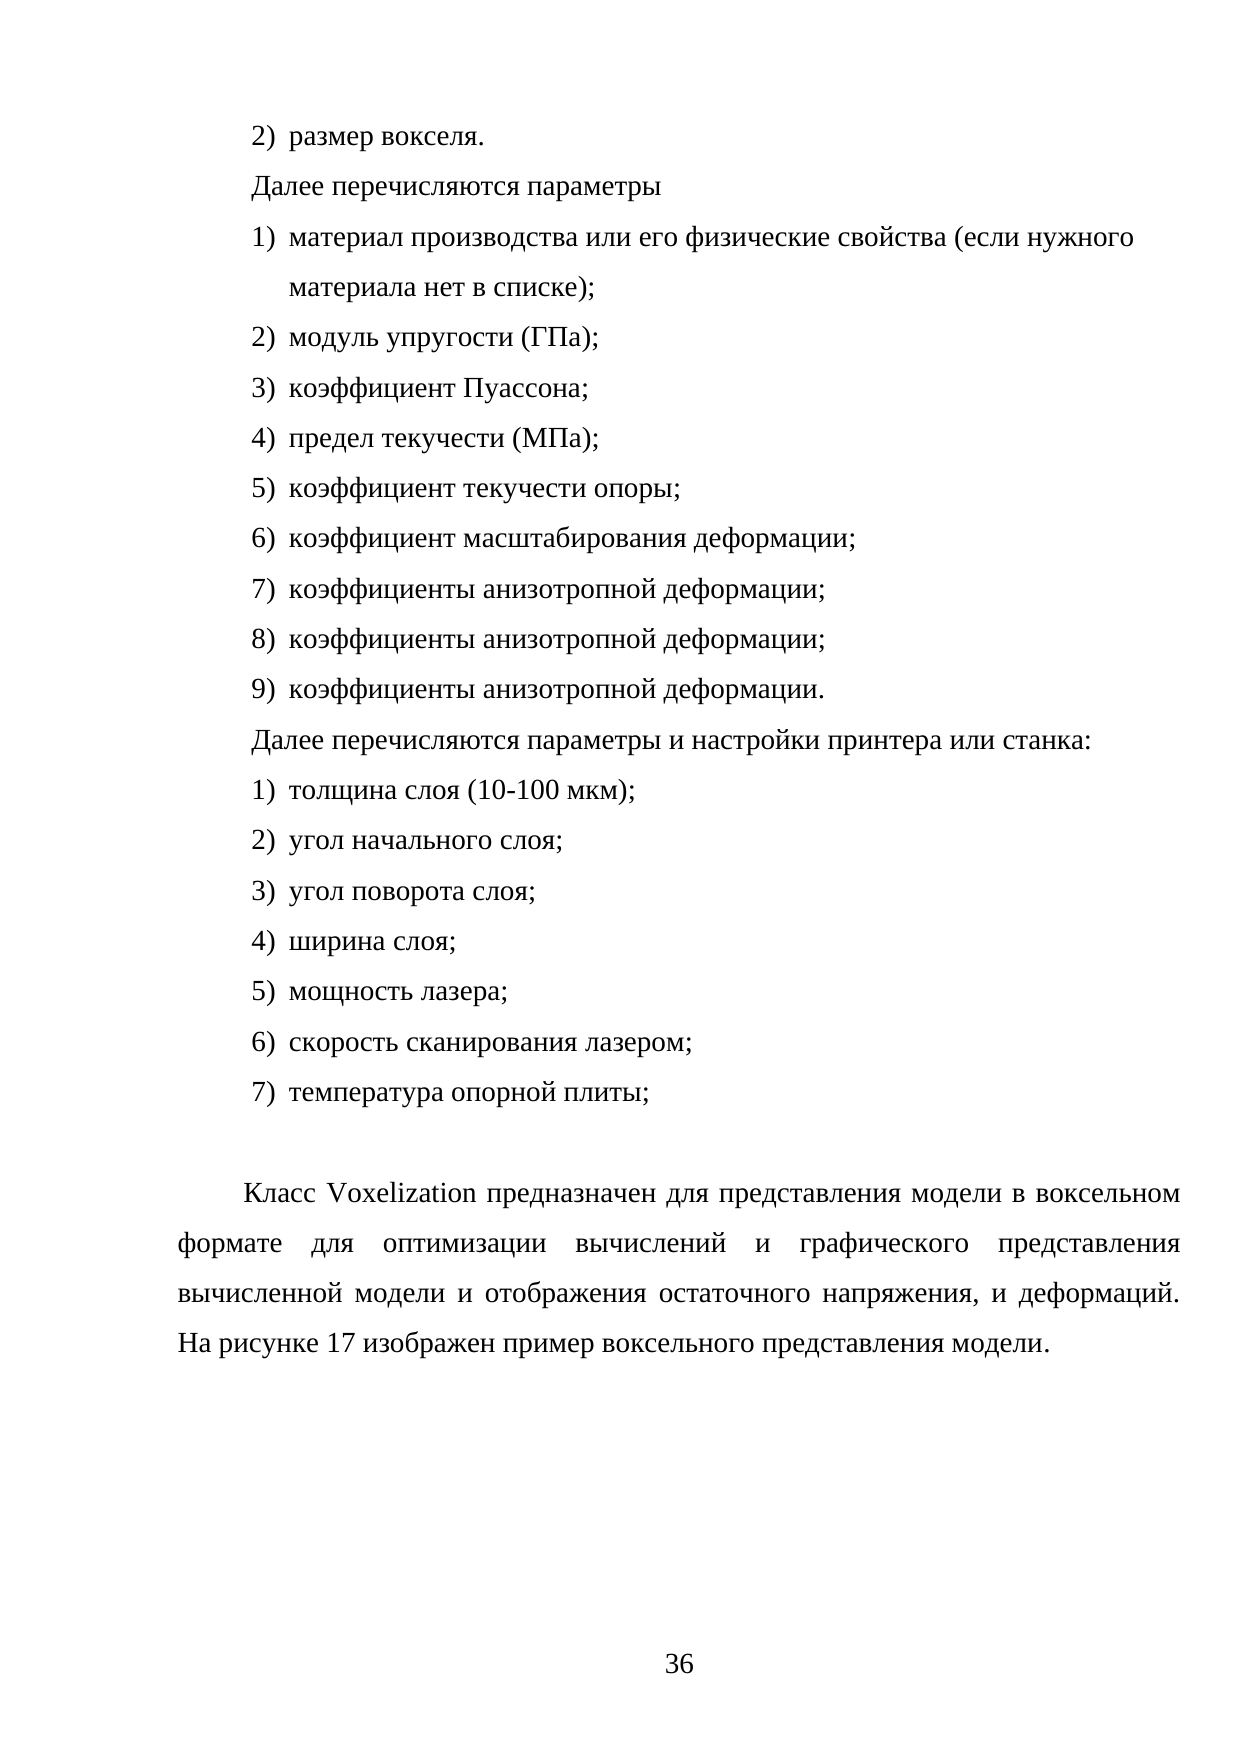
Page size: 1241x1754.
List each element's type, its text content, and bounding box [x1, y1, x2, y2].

list размер вокселя. [251, 118, 1181, 152]
list коэффициент текучести опоры; [251, 470, 1181, 504]
list коэффициент масштабирования деформации; [251, 521, 1181, 554]
list Далее перечисляются параметры и настройки принтера или станка: [251, 722, 1181, 755]
list угол поворота слоя; [251, 873, 1181, 906]
text Далее перечисляются параметры [177, 168, 1181, 202]
list материал производства или его физические свойства (если нужного материала нет в списке); [251, 219, 1181, 303]
list коэффициенты анизотропной деформации; [251, 571, 1181, 604]
list коэффициент Пуассона; [251, 370, 1181, 403]
list угол начального слоя; [251, 822, 1181, 856]
list мощность лазера; [251, 973, 1181, 1007]
list толщина слоя (10-100 мкм); [251, 772, 1181, 806]
list температура опорной плиты; [251, 1074, 1181, 1108]
list коэффициенты анизотропной деформации. [251, 672, 1181, 705]
list коэффициенты анизотропной деформации; [251, 621, 1181, 655]
list ширина слоя; [251, 923, 1181, 957]
list модуль упругости (ГПа); [251, 319, 1181, 353]
text Класс Voxelization предназначен для представления модели в воксельном формате для оптимизации вычислений и графического представления вычисленной модели и отображения остаточного напряжения, и деформаций. На рисунке 17 изображен пример воксельного представления модели. [177, 1175, 1181, 1359]
list скорость сканирования лазером; [251, 1024, 1181, 1057]
list предел текучести (МПа); [251, 420, 1181, 453]
